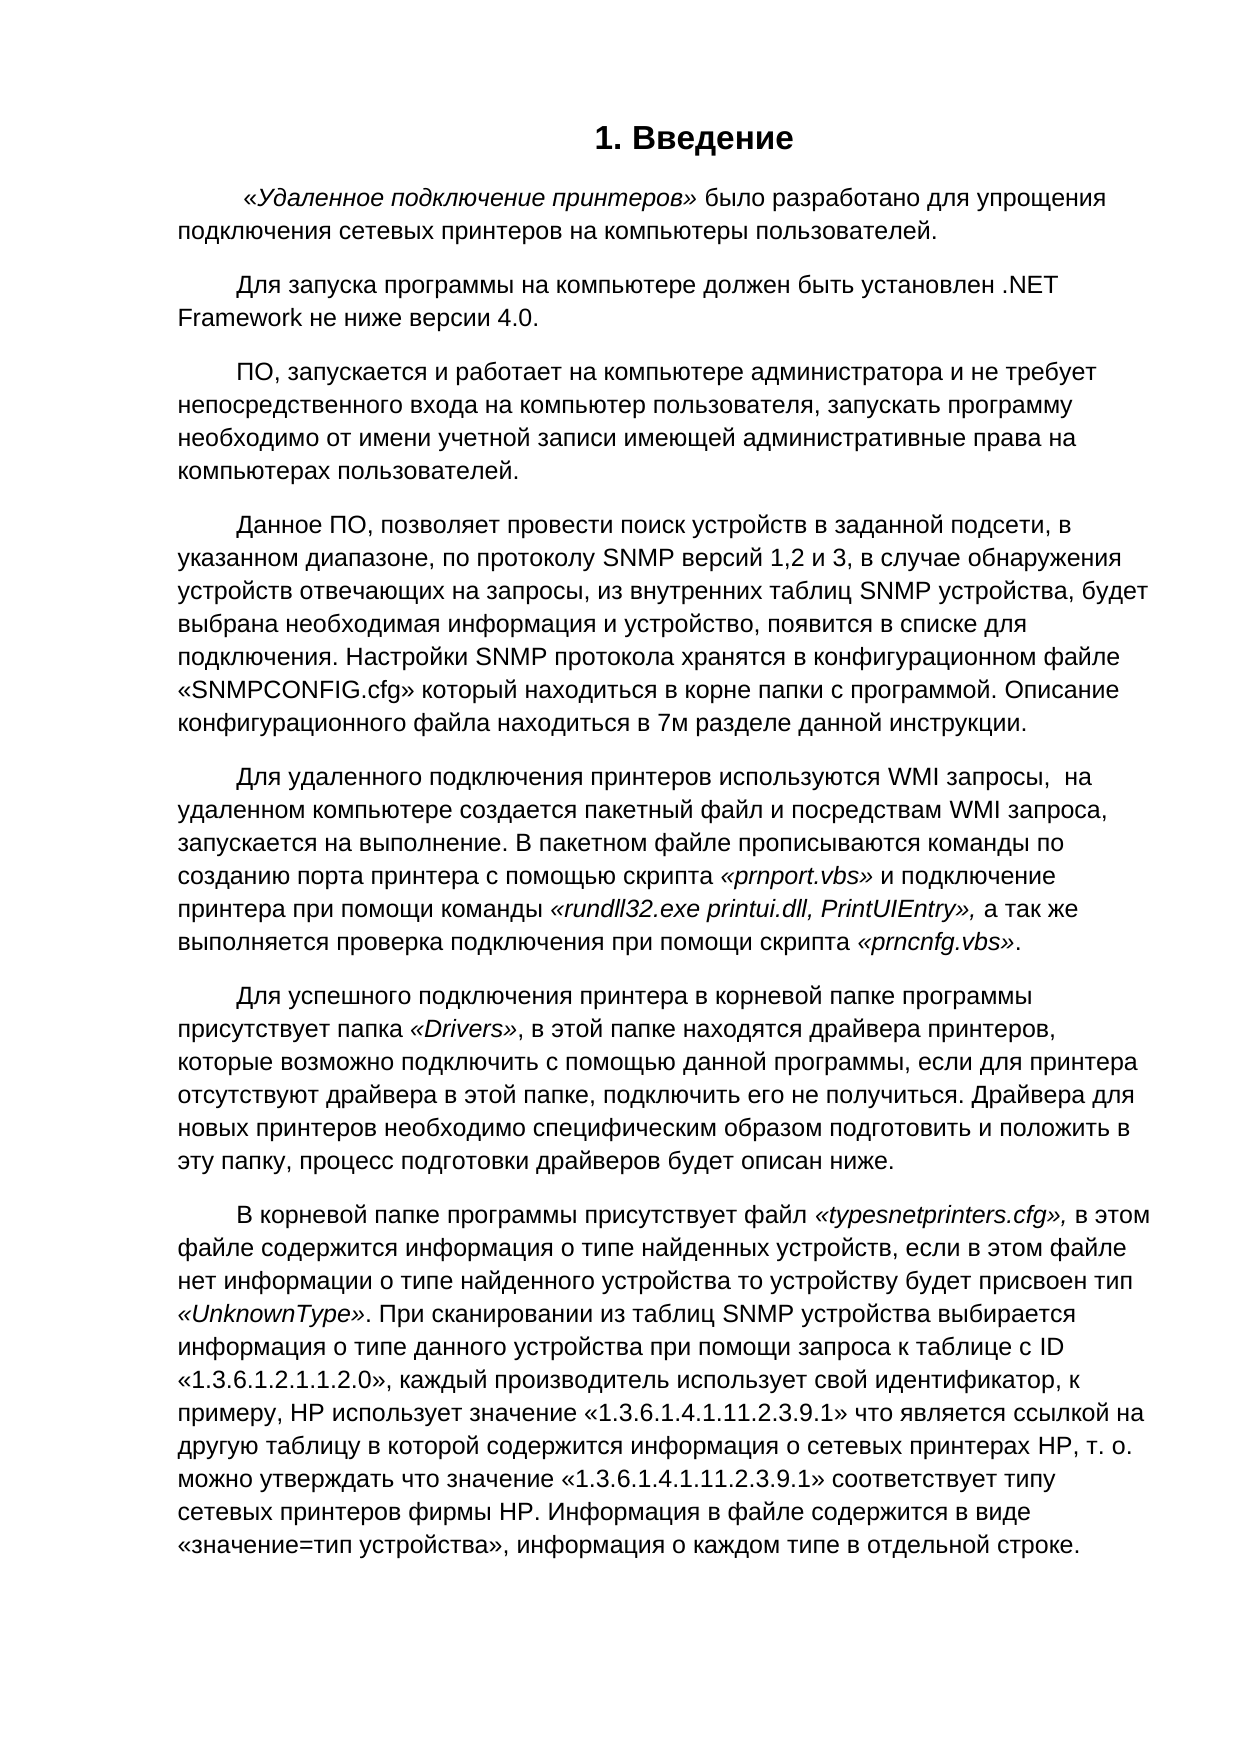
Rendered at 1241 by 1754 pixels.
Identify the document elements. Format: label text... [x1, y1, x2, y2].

text Для запуска программы на компьютере должен быть установлен .NET Framework не ниже версии 4.0. [177, 270, 1152, 332]
text Для успешного подключения принтера в корневой папке программы присутствует папка «Drivers», в этой папке находятся драйвера принтеров, которые возможно подключить с помощью данной программы, если для принтера отсутствуют драйвера в этой папке, подключить его не получиться. Драйвера для новых принтеров необходимо специфическим образом подготовить и положить в эту папку, процесс подготовки драйверов будет описан ниже. [177, 981, 1152, 1174]
list Введение [236, 118, 1152, 157]
text Для удаленного подключения принтеров используются WMI запросы, на удаленном компьютере создается пакетный файл и посредствам WMI запроса, запускается на выполнение. В пакетном файле прописываются команды по созданию порта принтера с помощью скрипта «prnport.vbs» и подключение принтера при помощи команды «rundll32.exe printui.dll, PrintUIEntry», а так же выполняется проверка подключения при помощи скрипта «prncnfg.vbs». [177, 762, 1152, 956]
text В корневой папке программы присутствует файл «typesnetprinters.cfg», в этом файле содержится информация о типе найденных устройств, если в этом файле нет информации о типе найденного устройства то устройству будет присвоен тип «UnknownType». При сканировании из таблиц SNMP устройства выбирается информация о типе данного устройства при помощи запроса к таблице с ID «1.3.6.1.2.1.1.2.0», каждый производитель использует свой идентификатор, к примеру, HP использует значение «1.3.6.1.4.1.11.2.3.9.1» что является ссылкой на другую таблицу в которой содержится информация о сетевых принтерах HP, т. о. можно утверждать что значение «1.3.6.1.4.1.11.2.3.9.1» соответствует типу сетевых принтеров фирмы HP. Информация в файле содержится в виде «значение=тип устройства», информация о каждом типе в отдельной строке. [177, 1200, 1152, 1559]
text ПО, запускается и работает на компьютере администратора и не требует непосредственного входа на компьютер пользователя, запускать программу необходимо от имени учетной записи имеющей административные права на компьютерах пользователей. [177, 357, 1152, 485]
text Данное ПО, позволяет провести поиск устройств в заданной подсети, в указанном диапазоне, по протоколу SNMP версий 1,2 и 3, в случае обнаружения устройств отвечающих на запросы, из внутренних таблиц SNMP устройства, будет выбрана необходимая информация и устройство, появится в списке для подключения. Настройки SNMP протокола хранятся в конфигурационном файле «SNMPCONFIG.cfg» который находиться в корне папки с программой. Описание конфигурационного файла находиться в 7м разделе данной инструкции. [177, 510, 1152, 737]
text «Удаленное подключение принтеров» было разработано для упрощения подключения сетевых принтеров на компьютеры пользователей. [177, 183, 1152, 245]
